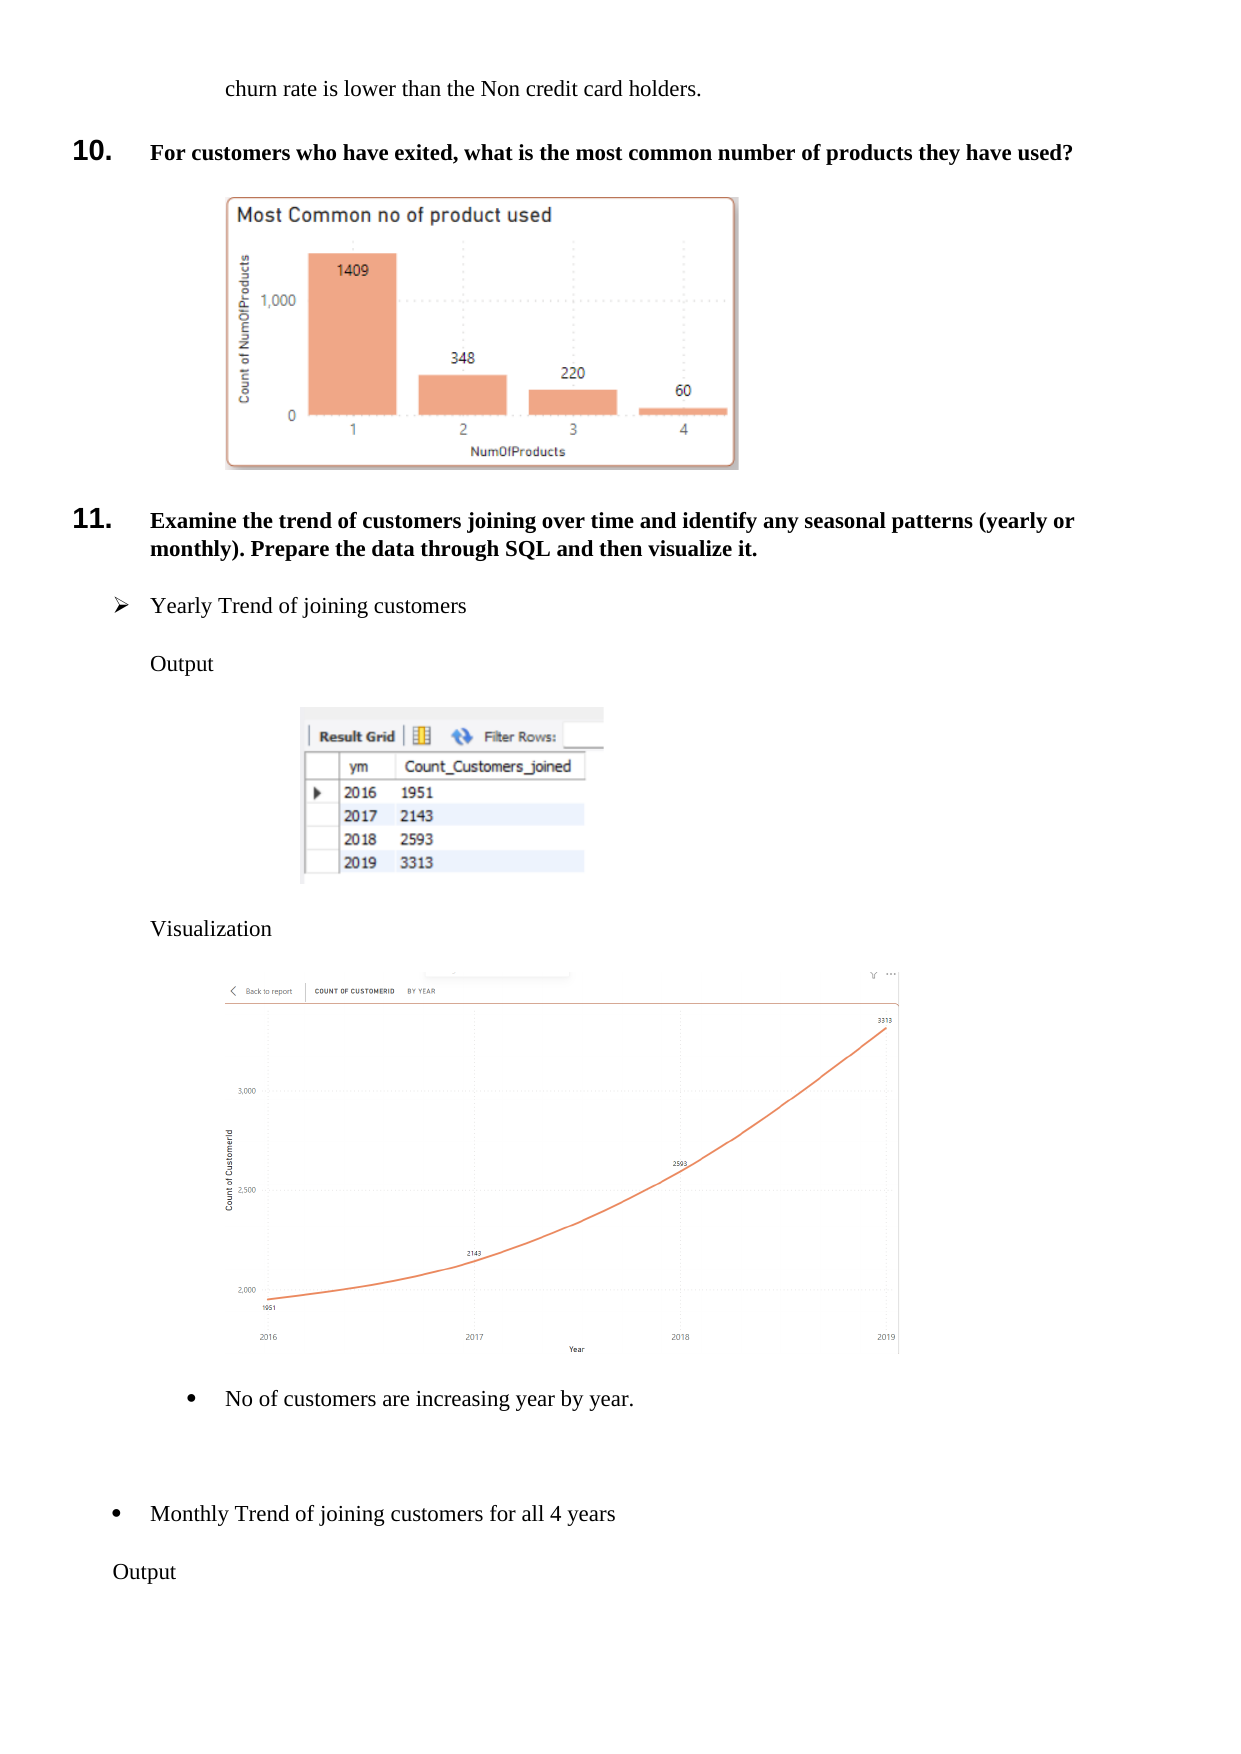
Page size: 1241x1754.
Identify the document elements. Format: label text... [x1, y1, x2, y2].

picture [300, 707, 604, 884]
list Monthly Trend of joining customers for all 4 years [112, 1501, 1165, 1527]
list For customers who have exited, what is the most common number of products they have used? [112, 133, 1165, 166]
list Examine the trend of customers joining over time and identify any seasonal patterns (yearly or monthly). Prepare the data through SQL and then visualize it. [112, 501, 1165, 561]
text Visualization [75, 915, 1165, 942]
text Output [150, 650, 1165, 676]
text Output [75, 1558, 1165, 1584]
picture [225, 197, 739, 470]
list No of customers are increasing year by year. [187, 1385, 1165, 1412]
picture [225, 972, 900, 1354]
list Yearly Trend of joining customers [112, 592, 1165, 619]
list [187, 75, 1165, 101]
